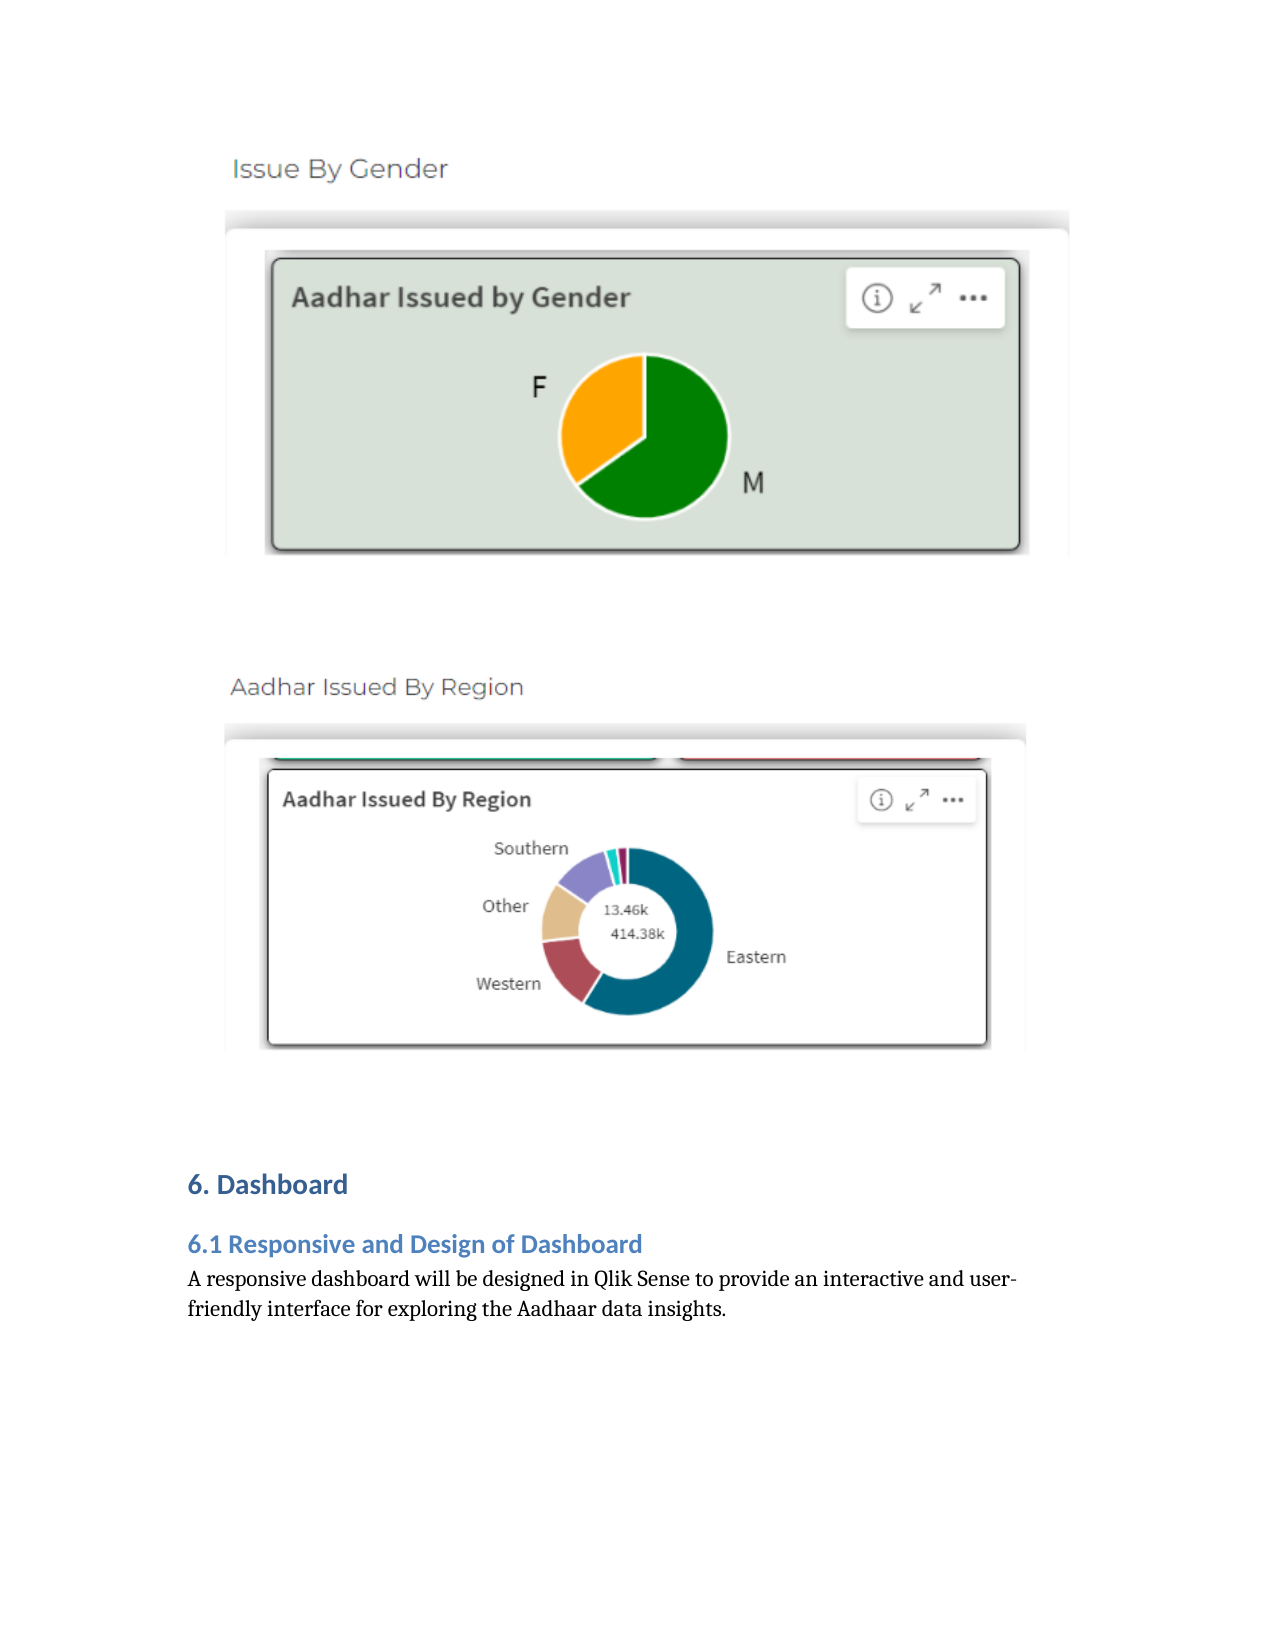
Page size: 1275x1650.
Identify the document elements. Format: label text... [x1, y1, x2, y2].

text A responsive dashboard will be designed in Qlik Sense to provide an interactive and user-friendly interface for exploring the Aadhaar data insights. [187, 1266, 1087, 1322]
picture [187, 150, 1088, 588]
subtitle 6.1 Responsive and Design of Dashboard [187, 1228, 1087, 1261]
subtitle 6. Dashboard [187, 1166, 1087, 1202]
picture [187, 663, 1088, 1112]
